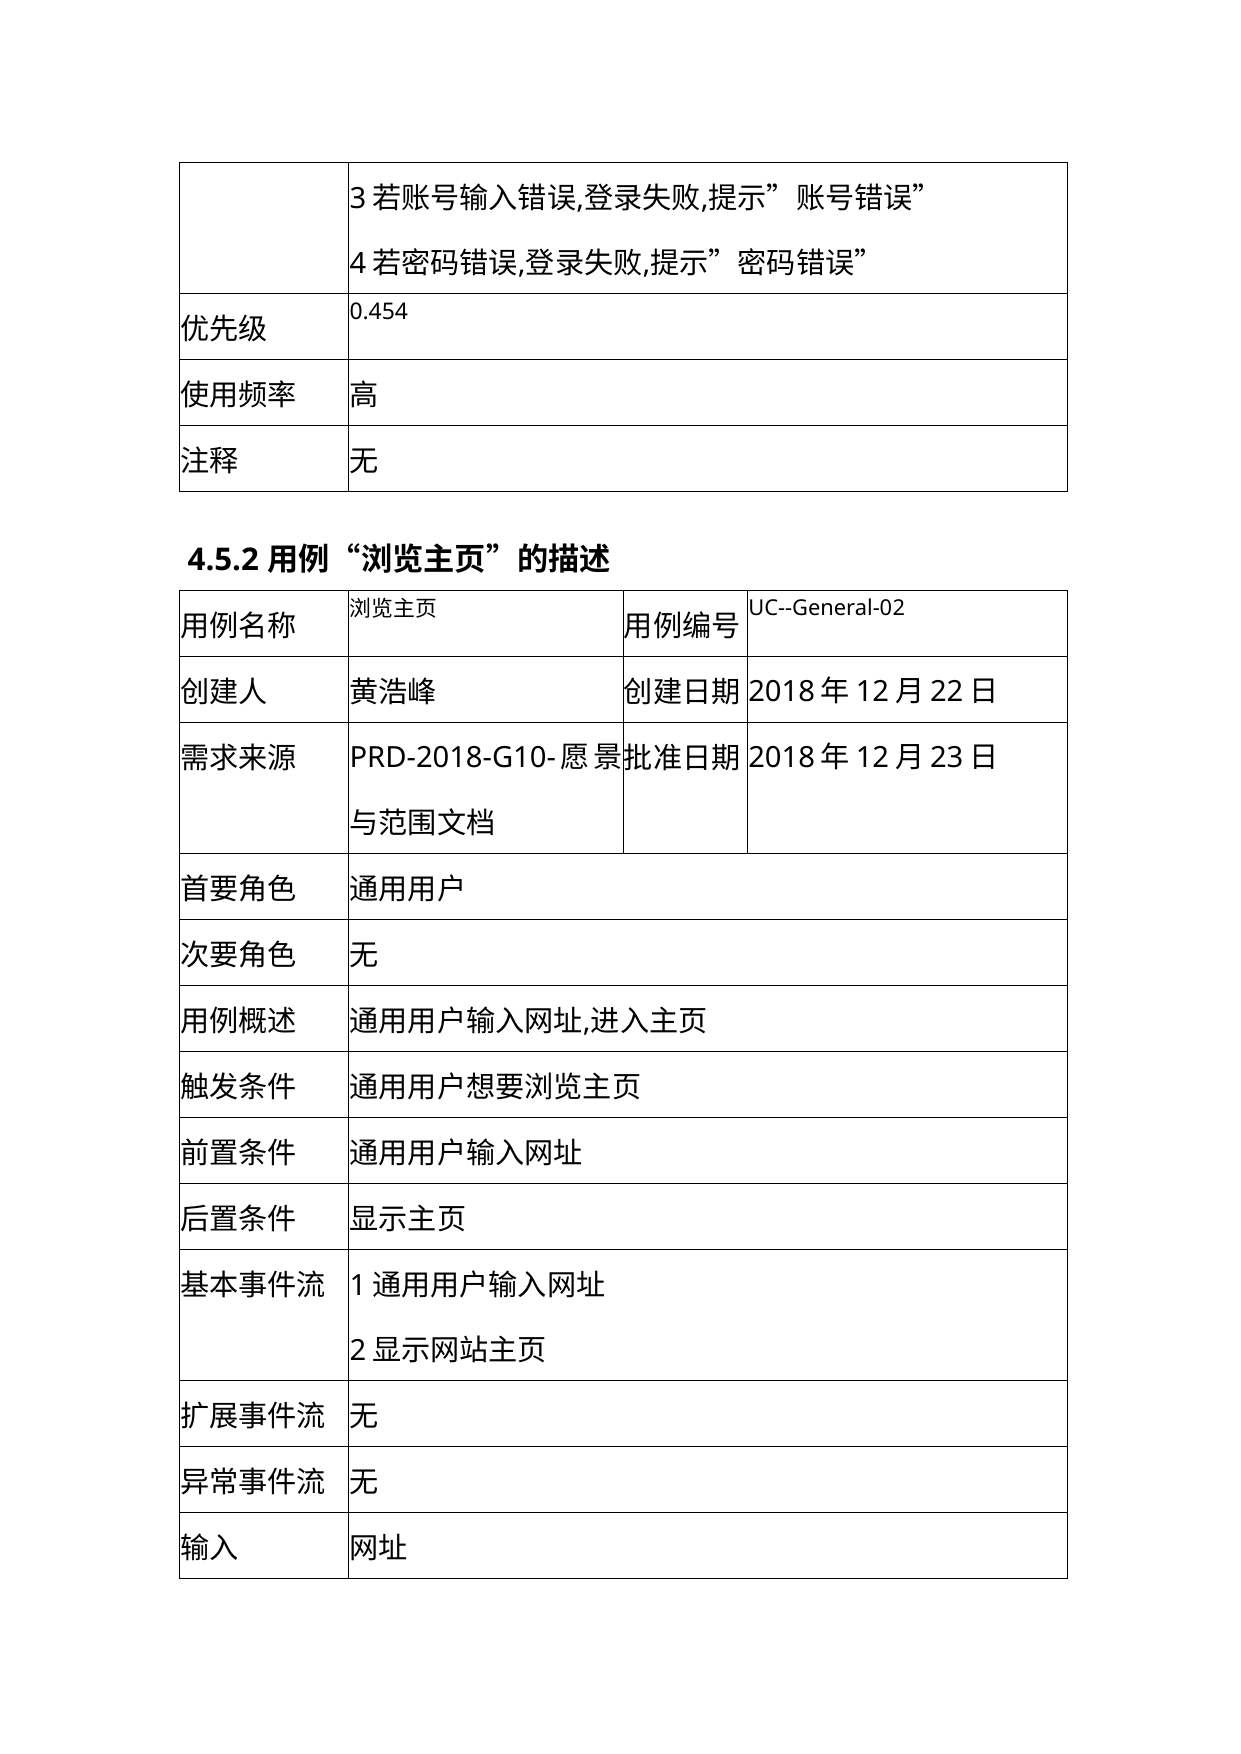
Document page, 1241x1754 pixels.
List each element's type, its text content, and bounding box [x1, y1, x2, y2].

table_cell 通用用户 [349, 854, 1067, 919]
table_cell 输入 [180, 1513, 348, 1578]
table_cell 注释 [180, 426, 348, 491]
table_cell 优先级 [180, 294, 348, 359]
table_cell 2018年12月23日 [748, 723, 1067, 853]
table_cell 高 [349, 360, 1067, 425]
table_cell PRD-2018-G10-愿景与范围文档 [349, 723, 623, 853]
table_cell 0.454 [349, 294, 1067, 359]
table_cell 无 [349, 1447, 1067, 1512]
table_cell 异常事件流 [180, 1447, 348, 1512]
table_cell 无 [349, 1381, 1067, 1446]
table_cell 无 [349, 426, 1067, 491]
table_cell 需求来源 [180, 723, 348, 853]
table_cell 2018年12月22日 [748, 657, 1067, 722]
table_cell 显示主页 [349, 1184, 1067, 1249]
table_cell 首要角色 [180, 854, 348, 919]
table_cell 使用频率 [180, 360, 348, 425]
table_cell 通用用户输入网址 [349, 1118, 1067, 1183]
table_cell 1通用用户输入网址 2显示网站主页 [349, 1250, 1067, 1380]
table_cell 次要角色 [180, 920, 348, 985]
table_cell 通用用户想要浏览主页 [349, 1052, 1067, 1117]
table_cell 黄浩峰 [349, 657, 623, 722]
table_header 用例名称 [180, 591, 348, 656]
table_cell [349, 163, 1067, 293]
subtitle 4.5.2 用例“浏览主页”的描述 [187, 525, 1053, 590]
table_cell 创建人 [180, 657, 348, 722]
table_cell 创建日期 [624, 657, 747, 722]
table_header 用例编号 [624, 591, 747, 656]
table_cell 批准日期 [624, 723, 747, 853]
table_cell 扩展事件流 [180, 1381, 348, 1446]
table_cell 前置条件 [180, 1118, 348, 1183]
table_cell 通用用户输入网址,进入主页 [349, 986, 1067, 1051]
table_cell 用例概述 [180, 986, 348, 1051]
table_header UC--General-02 [748, 591, 1067, 656]
table_header 浏览主页 [349, 591, 623, 656]
table_cell 基本事件流 [180, 1250, 348, 1380]
table_cell 输出 [180, 163, 348, 293]
table_cell 网址 [349, 1513, 1067, 1578]
table_cell 触发条件 [180, 1052, 348, 1117]
table_cell 无 [349, 920, 1067, 985]
table_cell 后置条件 [180, 1184, 348, 1249]
